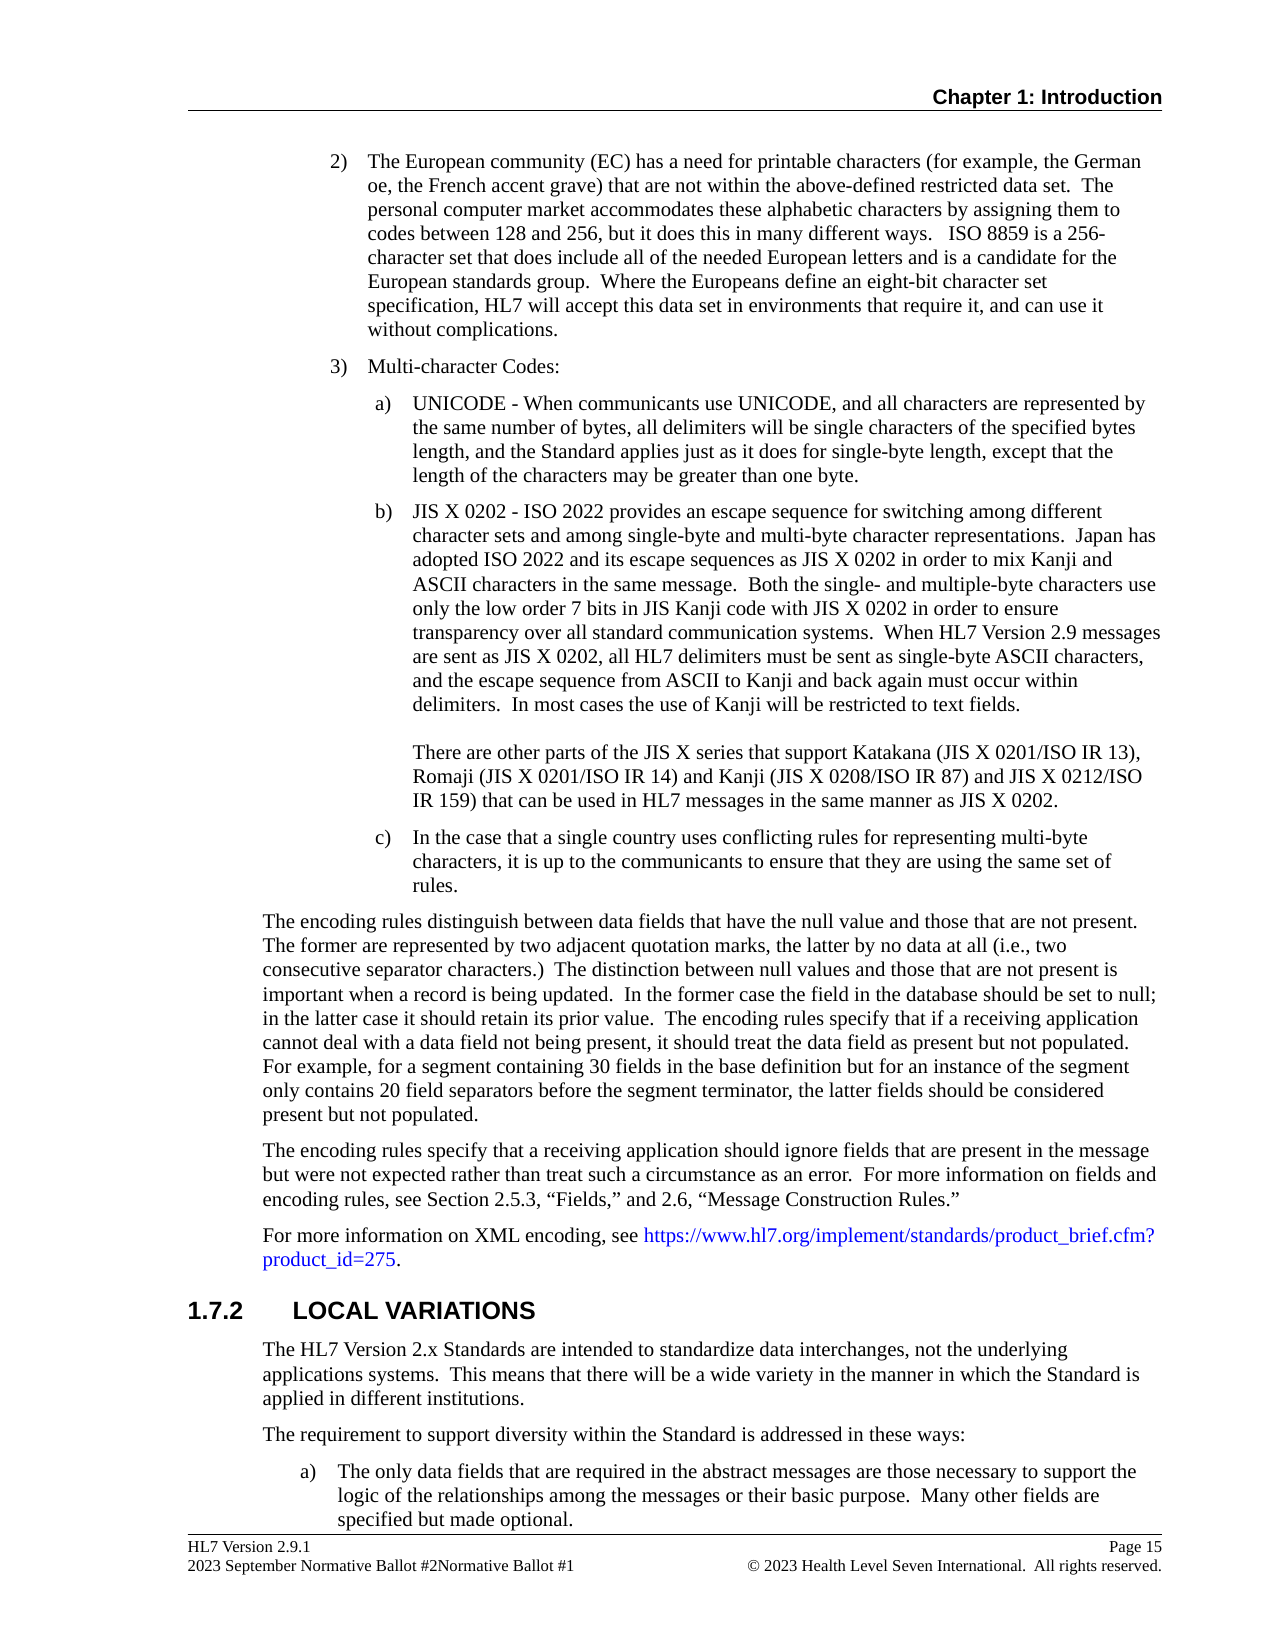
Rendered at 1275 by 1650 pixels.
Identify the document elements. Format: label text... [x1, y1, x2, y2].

text The encoding rules specify that a receiving application should ignore fields that are present in the message but were not expected rather than treat such a circumstance as an error. For more information on fields and encoding rules, see Section 2.5.3, “Fields,” and 2.6, “Message Construction Rules.” [262, 1138, 1162, 1211]
list UNICODE - When communicants use UNICODE, and all characters are represented by the same number of bytes, all delimiters will be single characters of the specified bytes length, and the Standard applies just as it does for single-byte length, except that the length of the characters may be greater than one byte. [375, 391, 1162, 487]
list In the case that a single country uses conflicting rules for representing multi-byte characters, it is up to the communicants to ensure that they are using the same set of rules. [375, 824, 1162, 897]
list The only data fields that are required in the abstract messages are those necessary to support the logic of the relationships among the messages or their basic purpose. Many other fields are specified but made optional. [300, 1459, 1162, 1531]
text The encoding rules distinguish between data fields that have the null value and those that are not present. The former are represented by two adjacent quotation marks, the latter by no data at all (i.e., two consecutive separator characters.) The distinction between null values and those that are not present is important when a record is being updated. In the former case the field in the database should be set to null; in the latter case it should retain its prior value. The encoding rules specify that if a receiving application cannot deal with a data field not being present, it should treat the data field as present but not populated. For example, for a segment containing 30 fields in the base definition but for an instance of the segment only contains 20 field separators before the segment terminator, the latter fields should be considered present but not populated. [262, 909, 1162, 1126]
text The HL7 Version 2.x Standards are intended to standardize data interchanges, not the underlying applications systems. This means that there will be a wide variety in the manner in which the Standard is applied in different institutions. [262, 1337, 1162, 1409]
list The European community (EC) has a need for printable characters (for example, the German oe, the French accent grave) that are not within the above-defined restricted data set. The personal computer market accommodates these alphabetic characters by assigning them to codes between 128 and 256, but it does this in many different ways. ISO 8859 is a 256-character set that does include all of the needed European letters and is a candidate for the European standards group. Where the Europeans define an eight-bit character set specification, HL7 will accept this data set in environments that require it, and can use it without complications. [330, 149, 1162, 341]
text The requirement to support diversity within the Standard is addressed in these ways: [262, 1422, 1162, 1446]
subtitle Local Variations [187, 1296, 1162, 1325]
text For more information on XML encoding, see https://www.hl7.org/implement/standards/product_brief.cfm?product_id=275. [262, 1223, 1162, 1271]
list Multi-character Codes: [330, 354, 1162, 378]
list JIS X 0202 - ISO 2022 provides an escape sequence for switching among different character sets and among single-byte and multi-byte character representations. Japan has adopted ISO 2022 and its escape sequences as JIS X 0202 in order to mix Kanji and ASCII characters in the same message. Both the single- and multiple-byte characters use only the low order 7 bits in JIS Kanji code with JIS X 0202 in order to ensure transparency over all standard communication systems. When HL7 Version 2.9 messages are sent as JIS X 0202, all HL7 delimiters must be sent as single-byte ASCII characters, and the escape sequence from ASCII to Kanji and back again must occur within delimiters. In most cases the use of Kanji will be restricted to text fields. There are other parts of the JIS X series that support Katakana (JIS X 0201/ISO IR 13), Romaji (JIS X 0201/ISO IR 14) and Kanji (JIS X 0208/ISO IR 87) and JIS X 0212/ISO IR 159) that can be used in HL7 messages in the same manner as JIS X 0202. [375, 499, 1162, 812]
